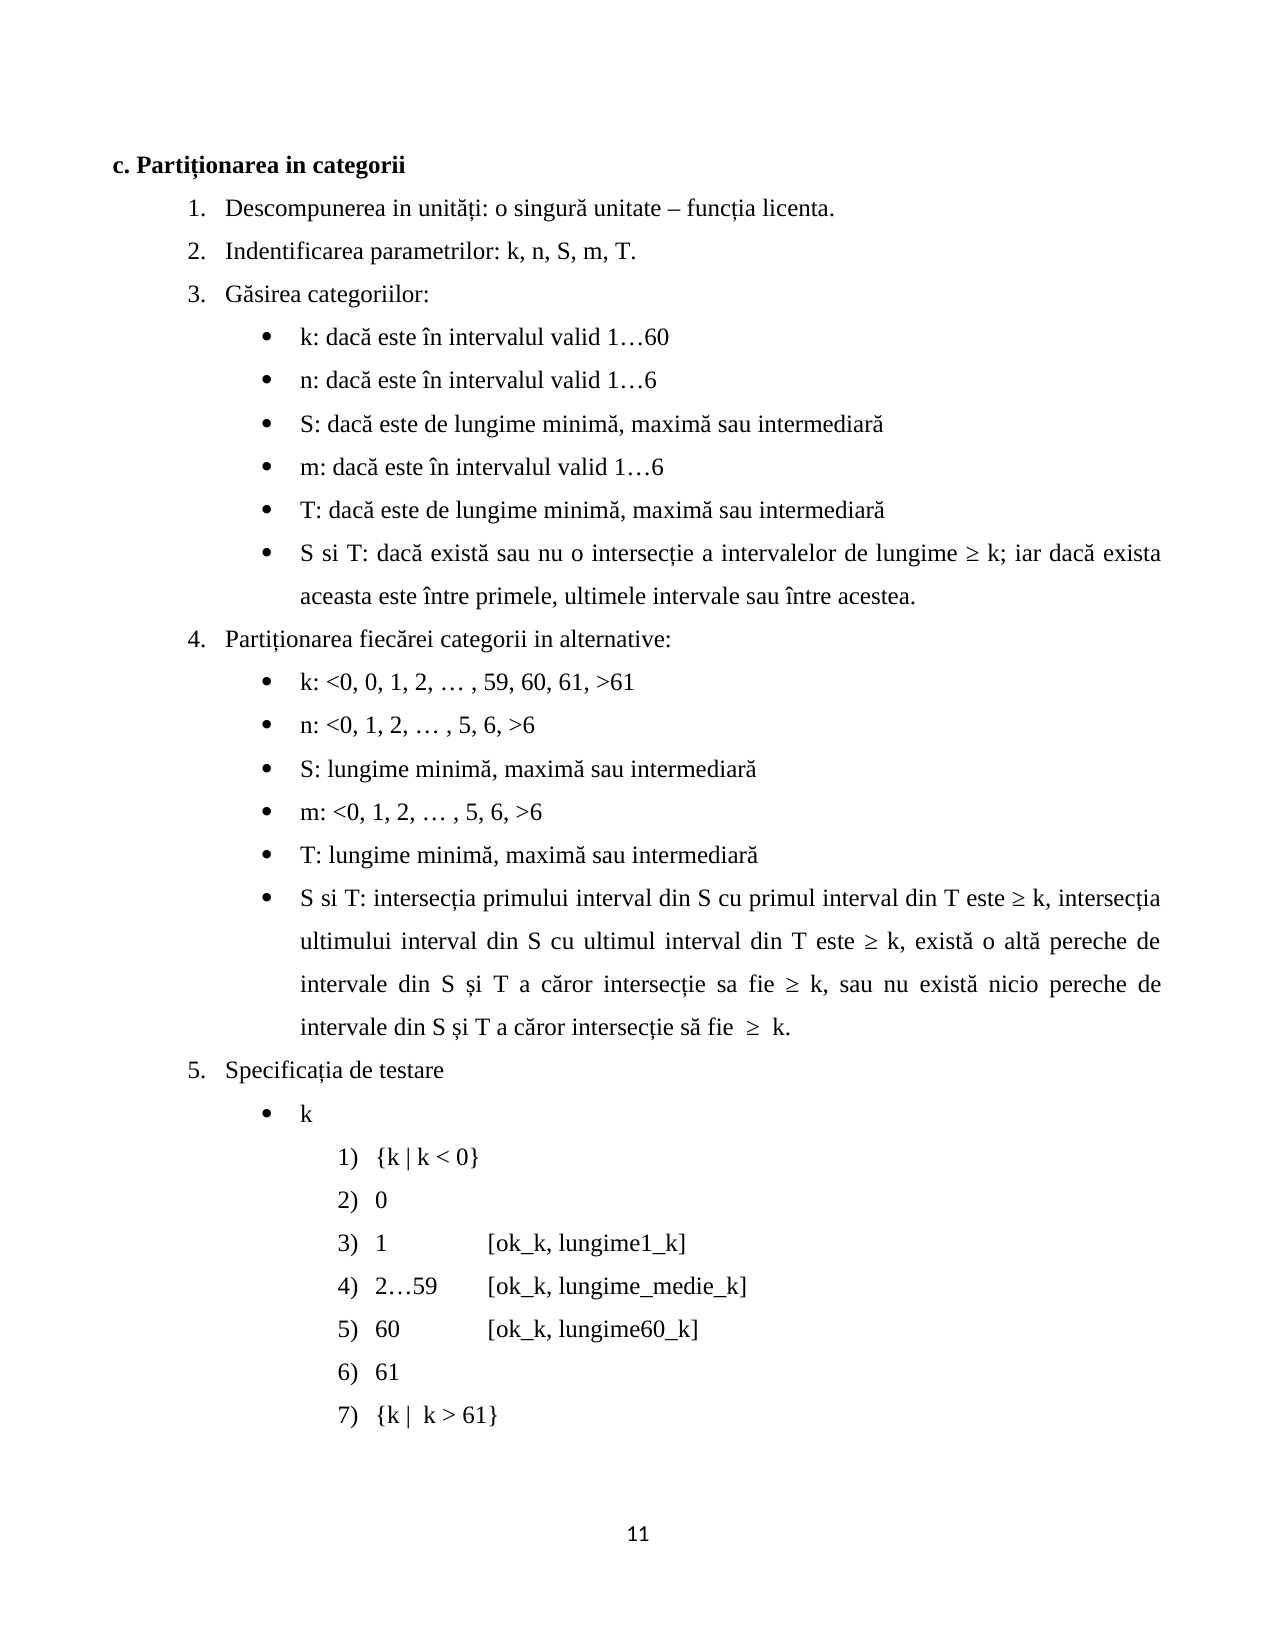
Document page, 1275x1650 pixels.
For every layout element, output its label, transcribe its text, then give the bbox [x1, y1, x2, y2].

list Partiționarea fiecărei categorii in alternative: [187, 624, 1162, 653]
list S si T: intersecția primului interval din S cu primul interval din T este ≥ k, intersecția ultimului interval din S cu ultimul interval din T este ≥ k, există o altă pereche de intervale din S și T a căror intersecție sa fie ≥ k, sau nu există nicio pereche de intervale din S și T a căror intersecție să fie ≥ k. [262, 883, 1162, 1041]
list Găsirea categoriilor: [187, 279, 1162, 308]
list {k | k < 0} [337, 1142, 1162, 1171]
list 2…59 [ok_k, lungime_medie_k] [337, 1271, 1162, 1300]
list m: dacă este în intervalul valid 1…6 [262, 452, 1162, 481]
list Indentificarea parametrilor: k, n, S, m, T. [187, 236, 1162, 265]
list k: <0, 0, 1, 2, … , 59, 60, 61, >61 [262, 667, 1162, 696]
list 60 [ok_k, lungime60_k] [337, 1314, 1162, 1343]
list S si T: dacă există sau nu o intersecție a intervalelor de lungime ≥ k; iar dacă exista aceasta este între primele, ultimele intervale sau între acestea. [262, 538, 1162, 610]
list m: <0, 1, 2, … , 5, 6, >6 [262, 797, 1162, 826]
list n: <0, 1, 2, … , 5, 6, >6 [262, 711, 1162, 739]
list 0 [337, 1185, 1162, 1214]
list 61 [337, 1357, 1162, 1386]
list Specificația de testare [187, 1056, 1162, 1084]
list S: dacă este de lungime minimă, maximă sau intermediară [262, 409, 1162, 437]
list n: dacă este în intervalul valid 1…6 [262, 366, 1162, 394]
list S: lungime minimă, maximă sau intermediară [262, 754, 1162, 782]
text c. Partiționarea in categorii [112, 150, 1162, 179]
list {k | k > 61} [337, 1401, 1162, 1429]
list Descompunerea in unități: o singură unitate – funcția licenta. [187, 193, 1162, 222]
list T: dacă este de lungime minimă, maximă sau intermediară [262, 495, 1162, 524]
list k [262, 1099, 1162, 1127]
list k: dacă este în intervalul valid 1…60 [262, 322, 1162, 351]
list T: lungime minimă, maximă sau intermediară [262, 840, 1162, 869]
list 1 [ok_k, lungime1_k] [337, 1228, 1162, 1257]
